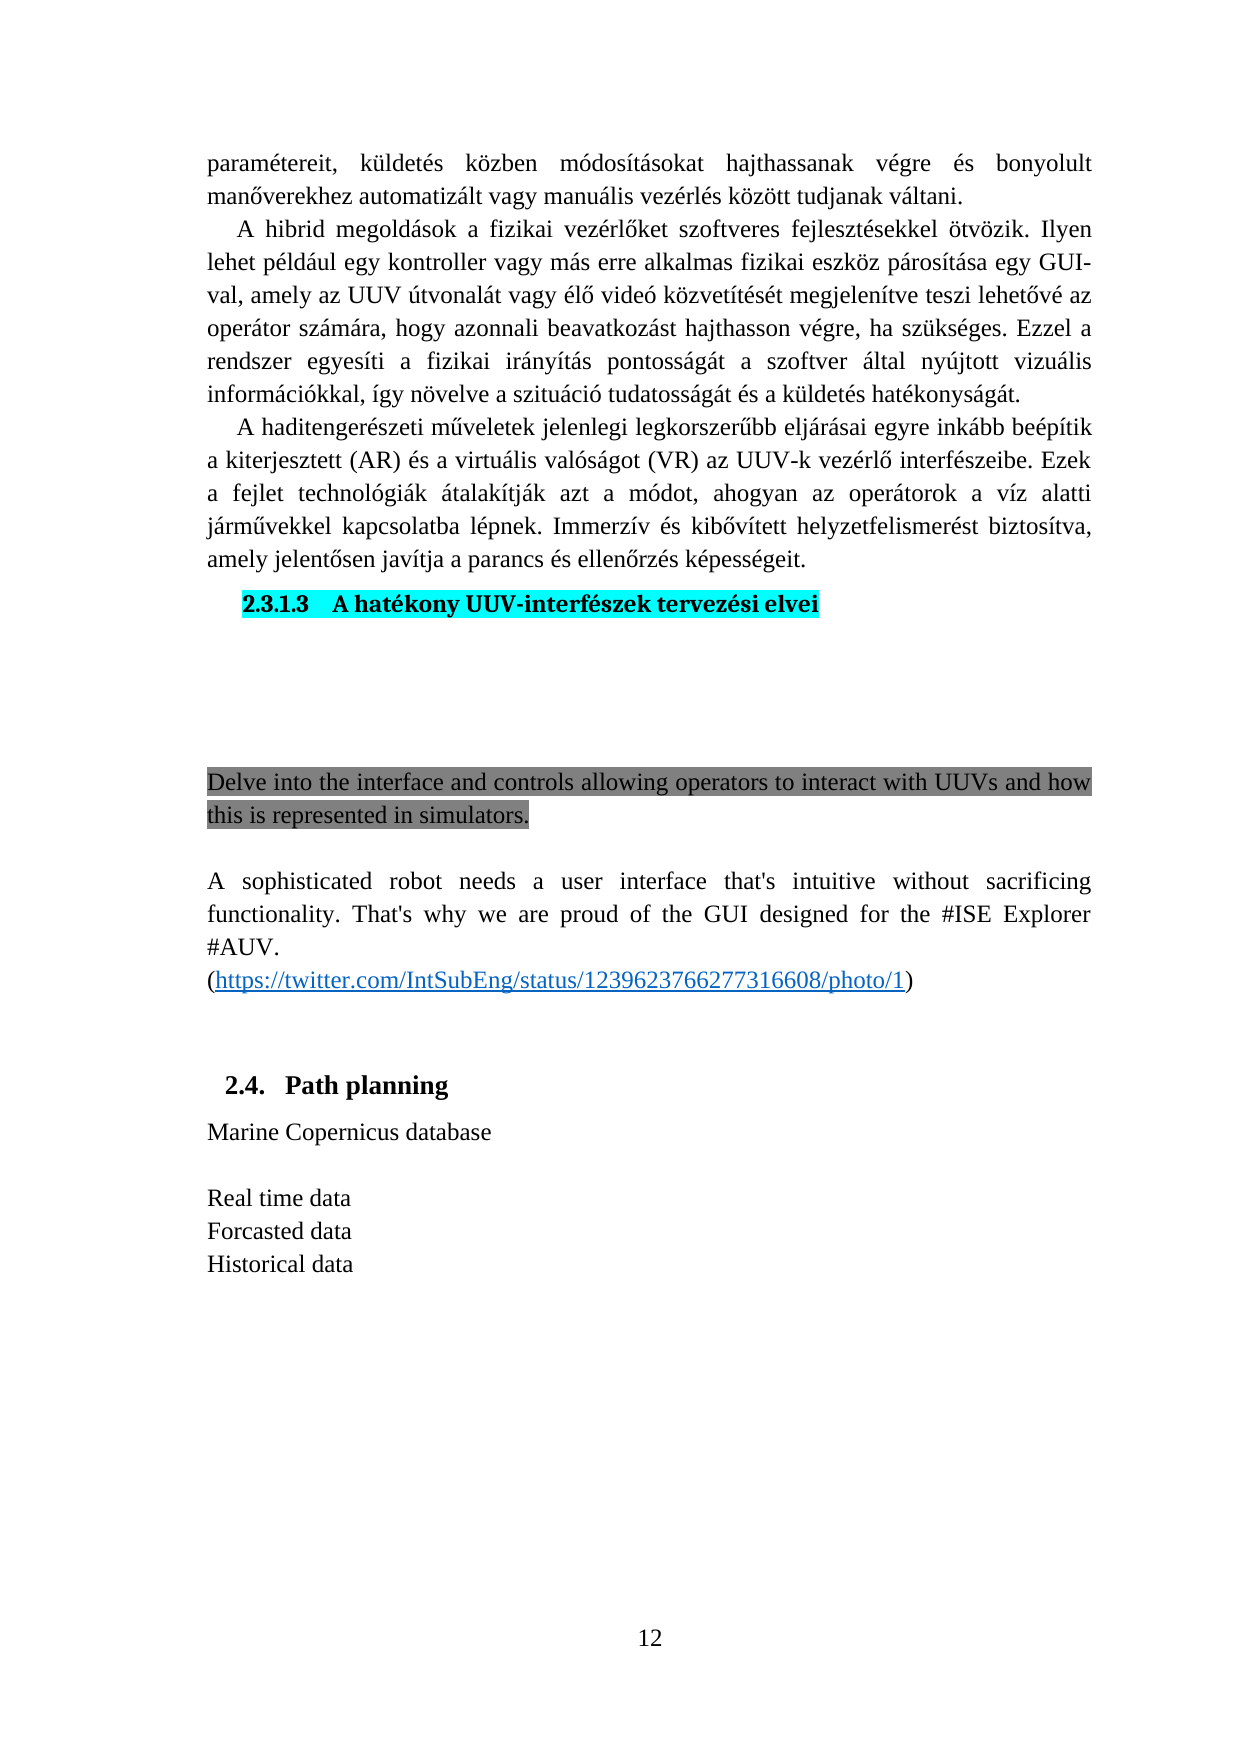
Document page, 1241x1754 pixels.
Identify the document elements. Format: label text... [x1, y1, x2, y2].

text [207, 148, 1092, 209]
text Forcasted data [207, 1216, 1092, 1245]
text A sophisticated robot needs a user interface that's intuitive without sacrificing functionality. That's why we are proud of the GUI designed for the #ISE Explorer #AUV. [207, 866, 1092, 961]
subtitle Path planning [224, 1069, 1092, 1100]
text Real time data [207, 1183, 1092, 1212]
text A hibrid megoldások a fizikai vezérlőket szoftveres fejlesztésekkel ötvözik. Ilyen lehet például egy kontroller vagy más erre alkalmas fizikai eszköz párosítása egy GUI-val, amely az UUV útvonalát vagy élő videó közvetítését megjelenítve teszi lehetővé az operátor számára, hogy azonnali beavatkozást hajthasson végre, ha szükséges. Ezzel a rendszer egyesíti a fizikai irányítás pontosságát a szoftver által nyújtott vizuális információkkal, így növelve a szituáció tudatosságát és a küldetés hatékonyságát. [207, 214, 1092, 408]
text (https://twitter.com/IntSubEng/status/1239623766277316608/photo/1) [207, 965, 1092, 994]
text Marine Copernicus database [207, 1117, 1092, 1146]
text A haditengerészeti műveletek jelenlegi legkorszerűbb eljárásai egyre inkább beépítik a kiterjesztett (AR) és a virtuális valóságot (VR) az UUV-k vezérlő interfészeibe. Ezek a fejlet technológiák átalakítják azt a módot, ahogyan az operátorok a víz alatti járművekkel kapcsolatba lépnek. Immerzív és kibővített helyzetfelismerést biztosítva, amely jelentősen javítja a parancs és ellenőrzés képességeit. [207, 412, 1092, 573]
text Historical data [207, 1249, 1092, 1278]
text Delve into the interface and controls allowing operators to interact with UUVs and how this is represented in simulators. [207, 796, 1092, 829]
subtitle A hatékony UUV-interfészek tervezési elvei [242, 589, 1092, 618]
